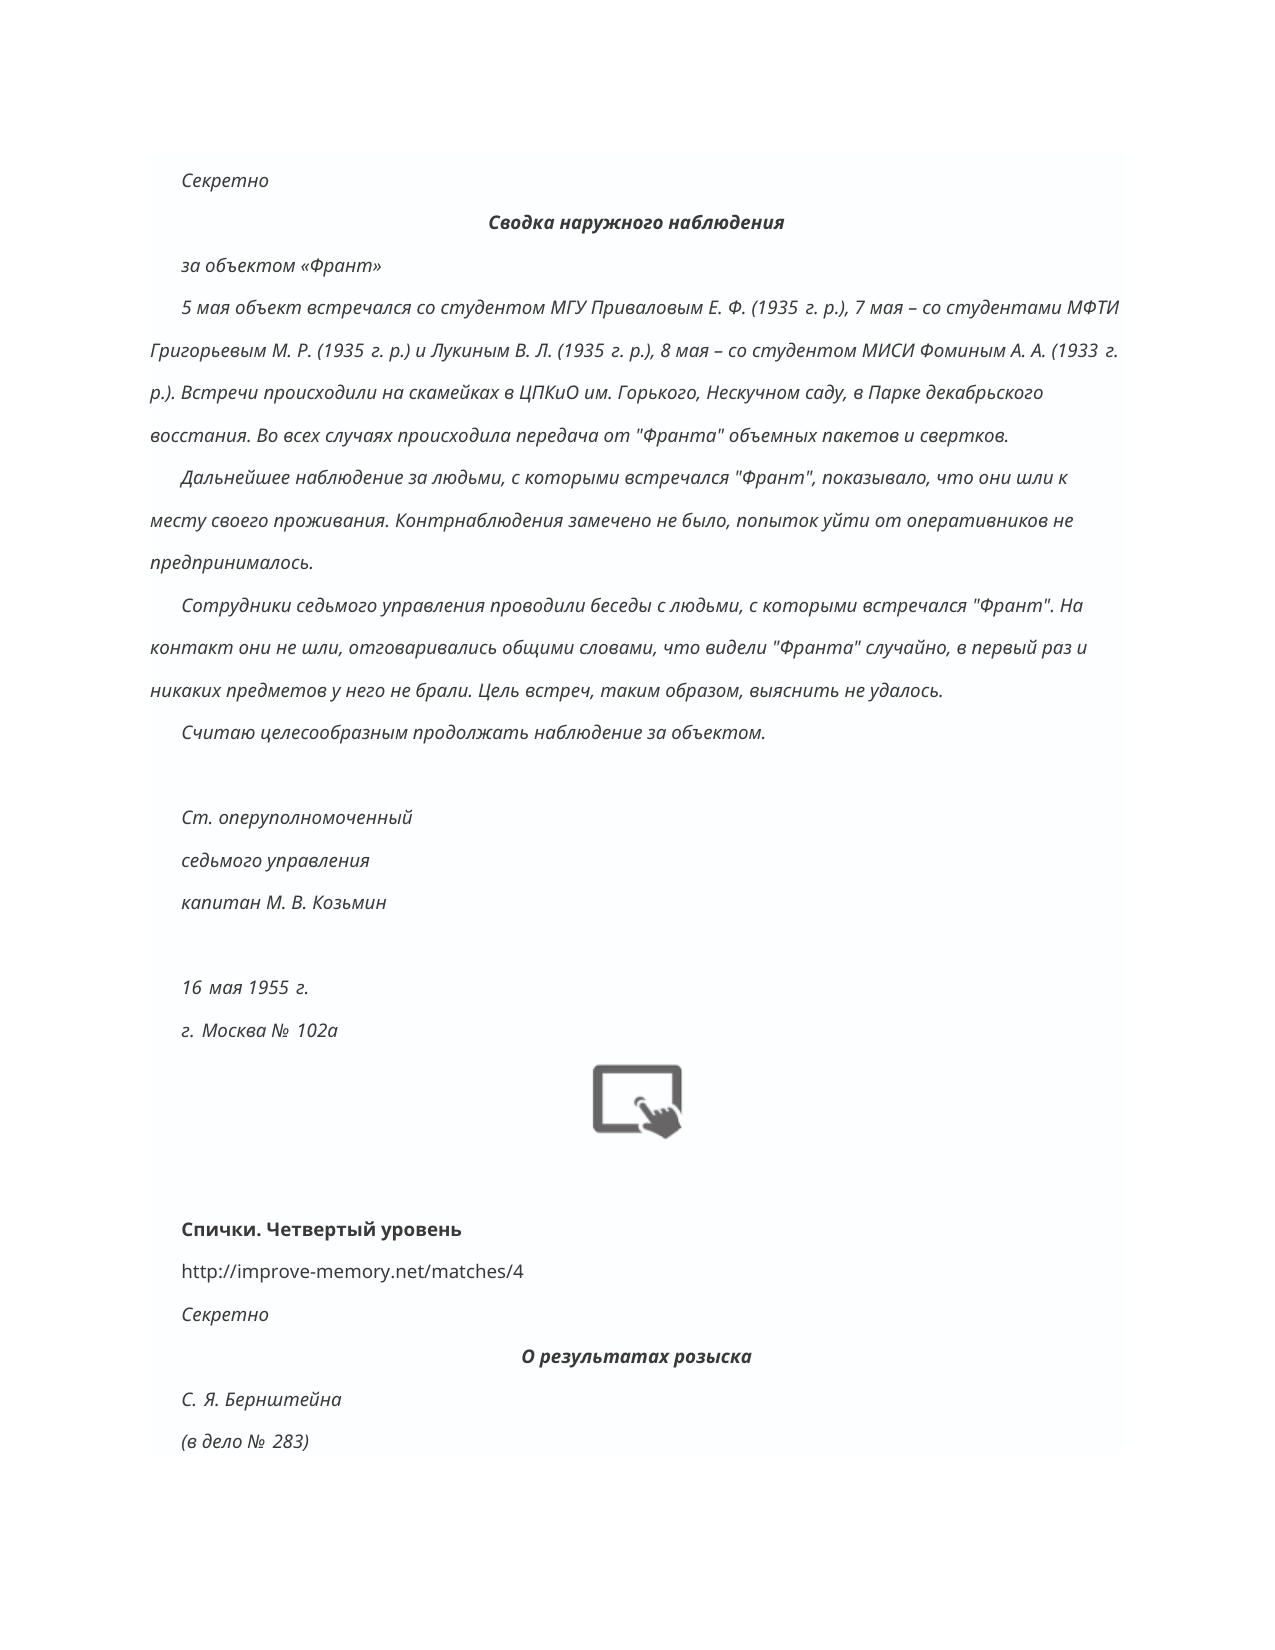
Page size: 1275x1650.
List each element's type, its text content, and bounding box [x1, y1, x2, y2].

text О результатах розыска [150, 1327, 1125, 1369]
text 16 мая 1955 г. [150, 957, 1125, 1000]
text г. Москва № 102а [150, 1000, 1125, 1042]
text Дальнейшее наблюдение за людьми, с которыми встречался "Франт", показывало, что они шли к месту своего проживания. Контрнаблюдения замечено не было, попыток уйти от оперативников не предпринималось. [150, 447, 1125, 575]
text Секретно [150, 1284, 1125, 1327]
text Ст. оперуполномоченный [150, 787, 1125, 830]
text за объектом «Франт» [150, 235, 1125, 277]
text Сотрудники седьмого управления проводили беседы с людьми, с которыми встречался "Франт". На контакт они не шли, отговаривались общими словами, что видели "Франта" случайно, в первый раз и никаких предметов у него не брали. Цель встреч, таким образом, выяснить не удалось. [150, 575, 1125, 702]
text Секретно [150, 150, 1125, 192]
text седьмого управления [150, 830, 1125, 872]
text (в дело № 283) [150, 1412, 1125, 1454]
text С. Я. Бернштейна [150, 1369, 1125, 1412]
picture [582, 1047, 693, 1157]
text Считаю целесообразным продолжать наблюдение за объектом. [150, 702, 1125, 745]
text капитан М. В. Козьмин [150, 872, 1125, 915]
text Спички. Четвертый уровень [150, 1199, 1125, 1242]
text Сводка наружного наблюдения [150, 192, 1125, 235]
text http://improve-memory.net/matches/4 [150, 1242, 1125, 1284]
text 5 мая объект встречался со студентом МГУ Приваловым Е. Ф. (1935 г. р.), 7 мая – со студентами МФТИ Григорьевым М. Р. (1935 г. р.) и Лукиным В. Л. (1935 г. р.), 8 мая – со студентом МИСИ Фоминым А. А. (1933 г. р.). Встречи происходили на скамейках в ЦПКиО им. Горького, Нескучном саду, в Парке декабрьского восстания. Во всех случаях происходила передача от "Франта" объемных пакетов и свертков. [150, 277, 1125, 447]
